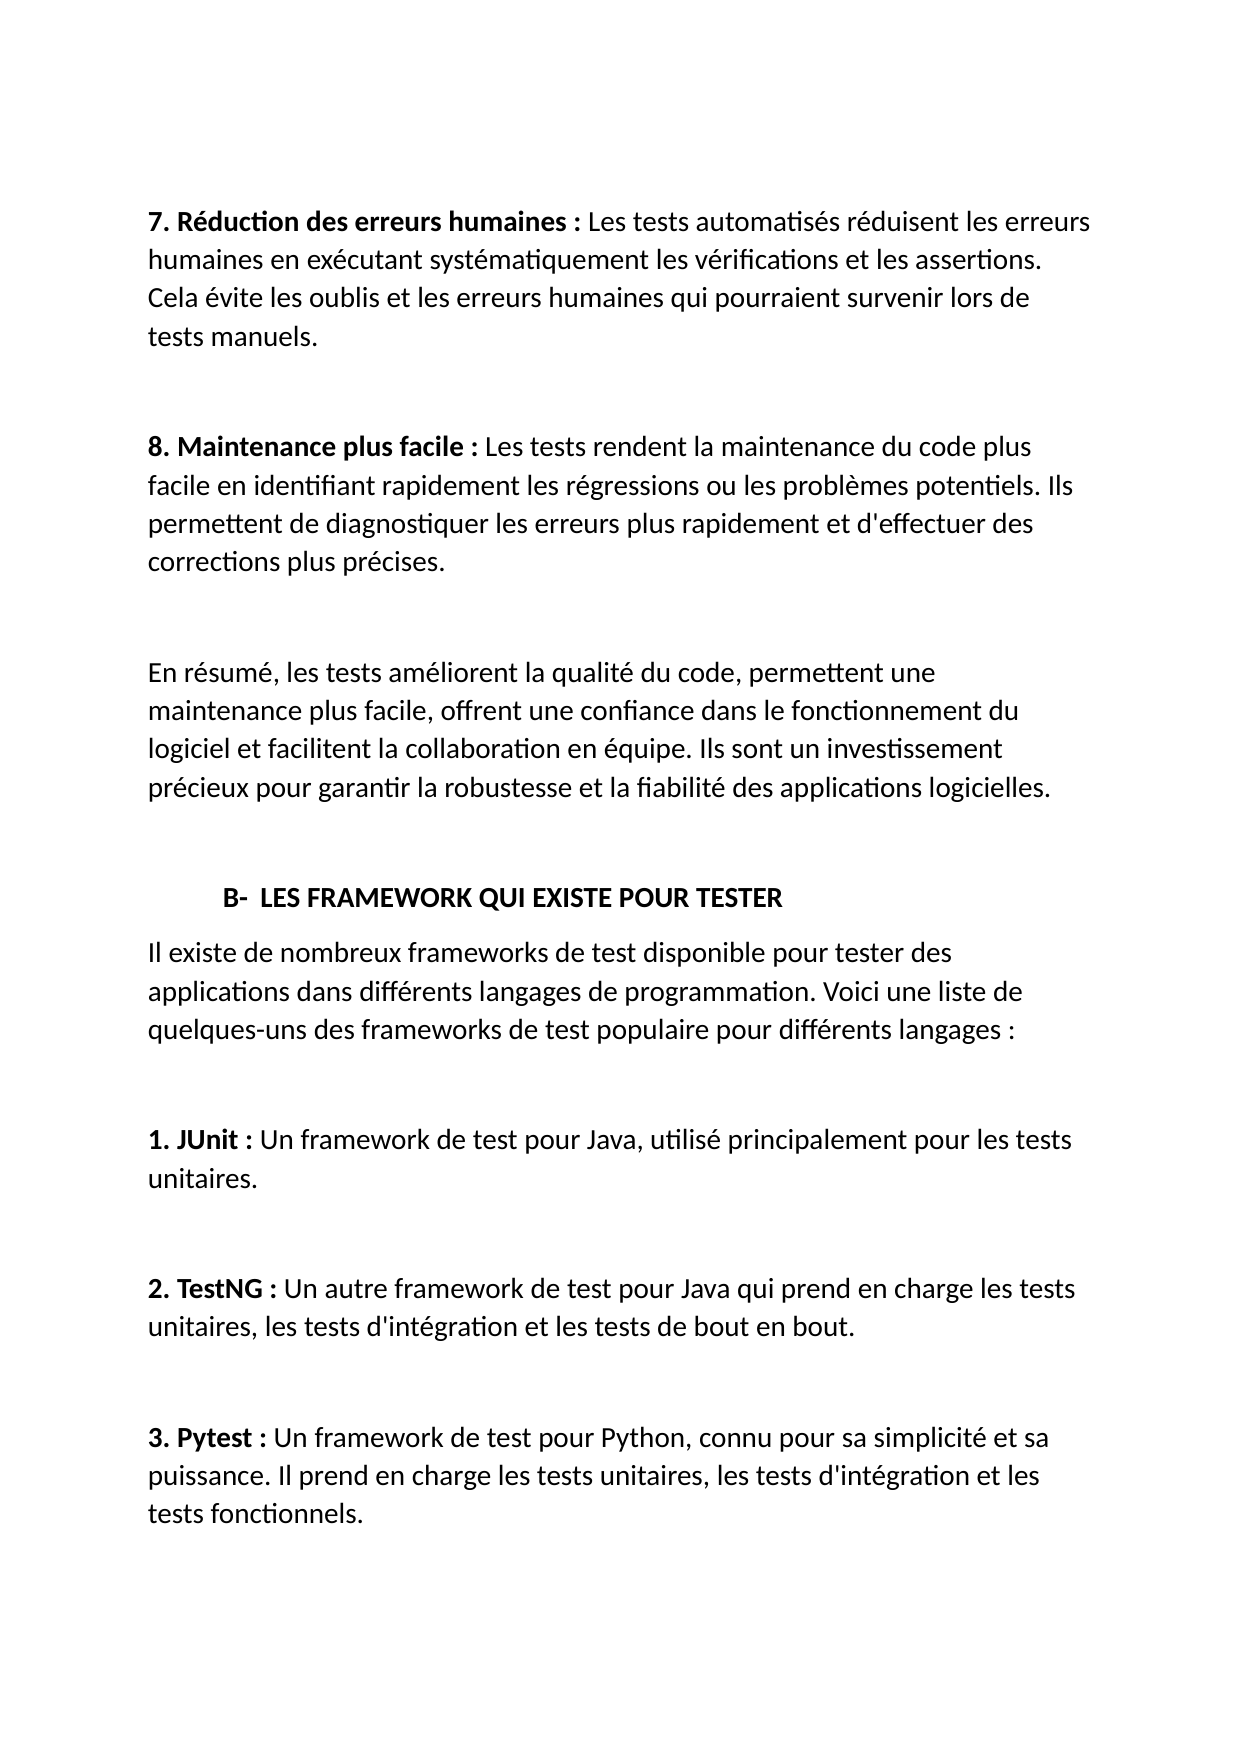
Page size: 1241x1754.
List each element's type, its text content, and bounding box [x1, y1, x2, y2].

text 7. Réduction des erreurs humaines : Les tests automatisés réduisent les erreurs humaines en exécutant systématiquement les vérifications et les assertions. Cela évite les oublis et les erreurs humaines qui pourraient survenir lors de tests manuels. [148, 203, 1093, 354]
text 8. Maintenance plus facile : Les tests rendent la maintenance du code plus facile en identifiant rapidement les régressions ou les problèmes potentiels. Ils permettent de diagnostiquer les erreurs plus rapidement et d'effectuer des corrections plus précises. [148, 428, 1093, 579]
text 1. JUnit : Un framework de test pour Java, utilisé principalement pour les tests unitaires. [148, 1121, 1093, 1196]
text En résumé, les tests améliorent la qualité du code, permettent une maintenance plus facile, offrent une confiance dans le fonctionnement du logiciel et facilitent la collaboration en équipe. Ils sont un investissement précieux pour garantir la robustesse et la fiabilité des applications logicielles. [148, 654, 1093, 805]
list LES FRAMEWORK QUI EXISTE POUR TESTER [223, 879, 1093, 915]
text 3. Pytest : Un framework de test pour Python, connu pour sa simplicité et sa puissance. Il prend en charge les tests unitaires, les tests d'intégration et les tests fonctionnels. [148, 1419, 1093, 1531]
text 2. TestNG : Un autre framework de test pour Java qui prend en charge les tests unitaires, les tests d'intégration et les tests de bout en bout. [148, 1270, 1093, 1344]
text Il existe de nombreux frameworks de test disponible pour tester des applications dans différents langages de programmation. Voici une liste de quelques-uns des frameworks de test populaire pour différents langages : [148, 934, 1093, 1047]
